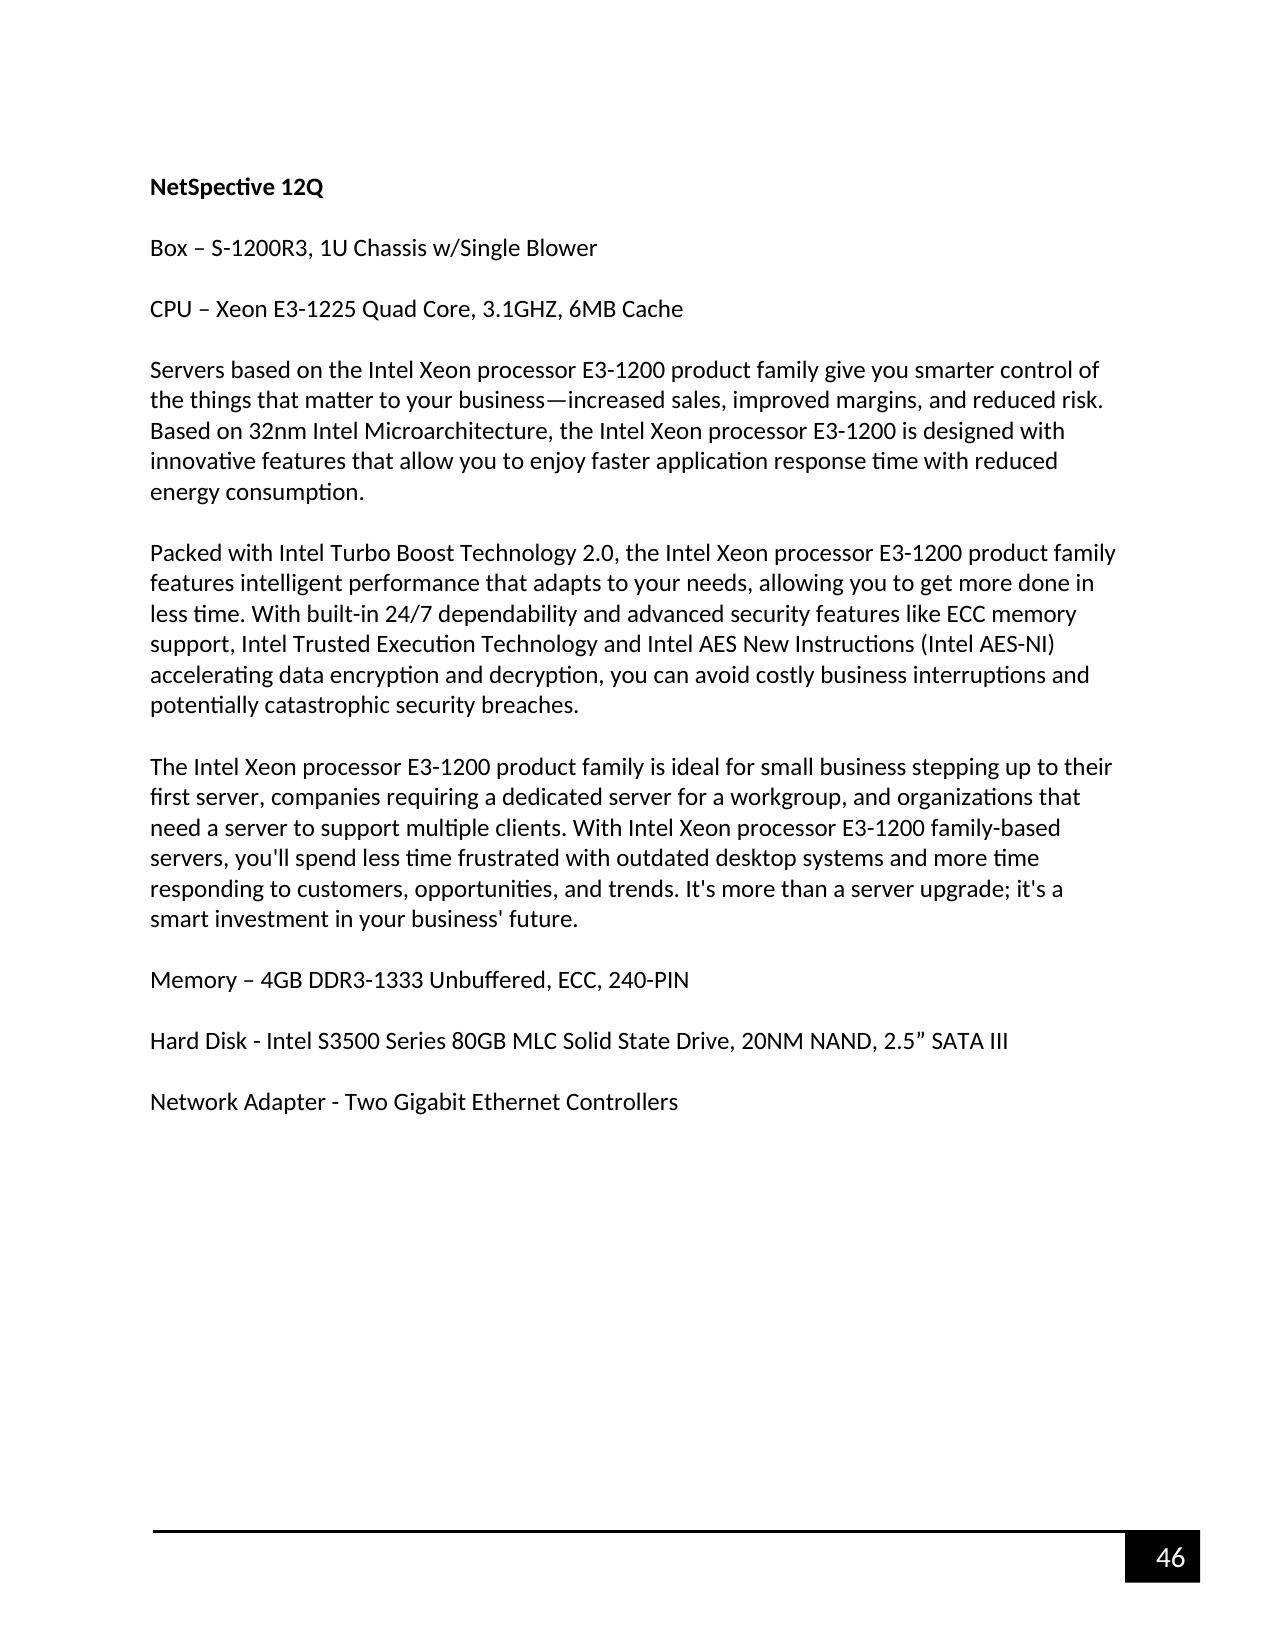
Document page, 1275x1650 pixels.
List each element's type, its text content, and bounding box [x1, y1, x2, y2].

text Packed with Intel Turbo Boost Technology 2.0, the Intel Xeon processor E3-1200 product family features intelligent performance that adapts to your needs, allowing you to get more done in less time. With built-in 24/7 dependability and advanced security features like ECC memory support, Intel Trusted Execution Technology and Intel AES New Instructions (Intel AES-NI) accelerating data encryption and decryption, you can avoid costly business interruptions and potentially catastrophic security breaches. [150, 537, 1125, 720]
text Network Adapter - Two Gigabit Ethernet Controllers [150, 1086, 1125, 1117]
text The Intel Xeon processor E3-1200 product family is ideal for small business stepping up to their first server, companies requiring a dedicated server for a workgroup, and organizations that need a server to support multiple clients. With Intel Xeon processor E3-1200 family-based servers, you'll spend less time frustrated with outdated desktop systems and more time responding to customers, opportunities, and trends. It's more than a server upgrade; it's a smart investment in your business' future. [150, 751, 1125, 934]
subtitle NetSpective 12Q [150, 171, 1125, 201]
text Box – S-1200R3, 1U Chassis w/Single Blower [150, 232, 1125, 262]
text Hard Disk - Intel S3500 Series 80GB MLC Solid State Drive, 20NM NAND, 2.5” SATA III [150, 1025, 1125, 1056]
text CPU – Xeon E3-1225 Quad Core, 3.1GHZ, 6MB Cache [150, 293, 1125, 323]
text Servers based on the Intel Xeon processor E3-1200 product family give you smarter control of the things that matter to your business—increased sales, improved margins, and reduced risk. Based on 32nm Intel Microarchitecture, the Intel Xeon processor E3-1200 is designed with innovative features that allow you to enjoy faster application response time with reduced energy consumption. [150, 354, 1125, 507]
text Memory – 4GB DDR3-1333 Unbuffered, ECC, 240-PIN [150, 964, 1125, 995]
